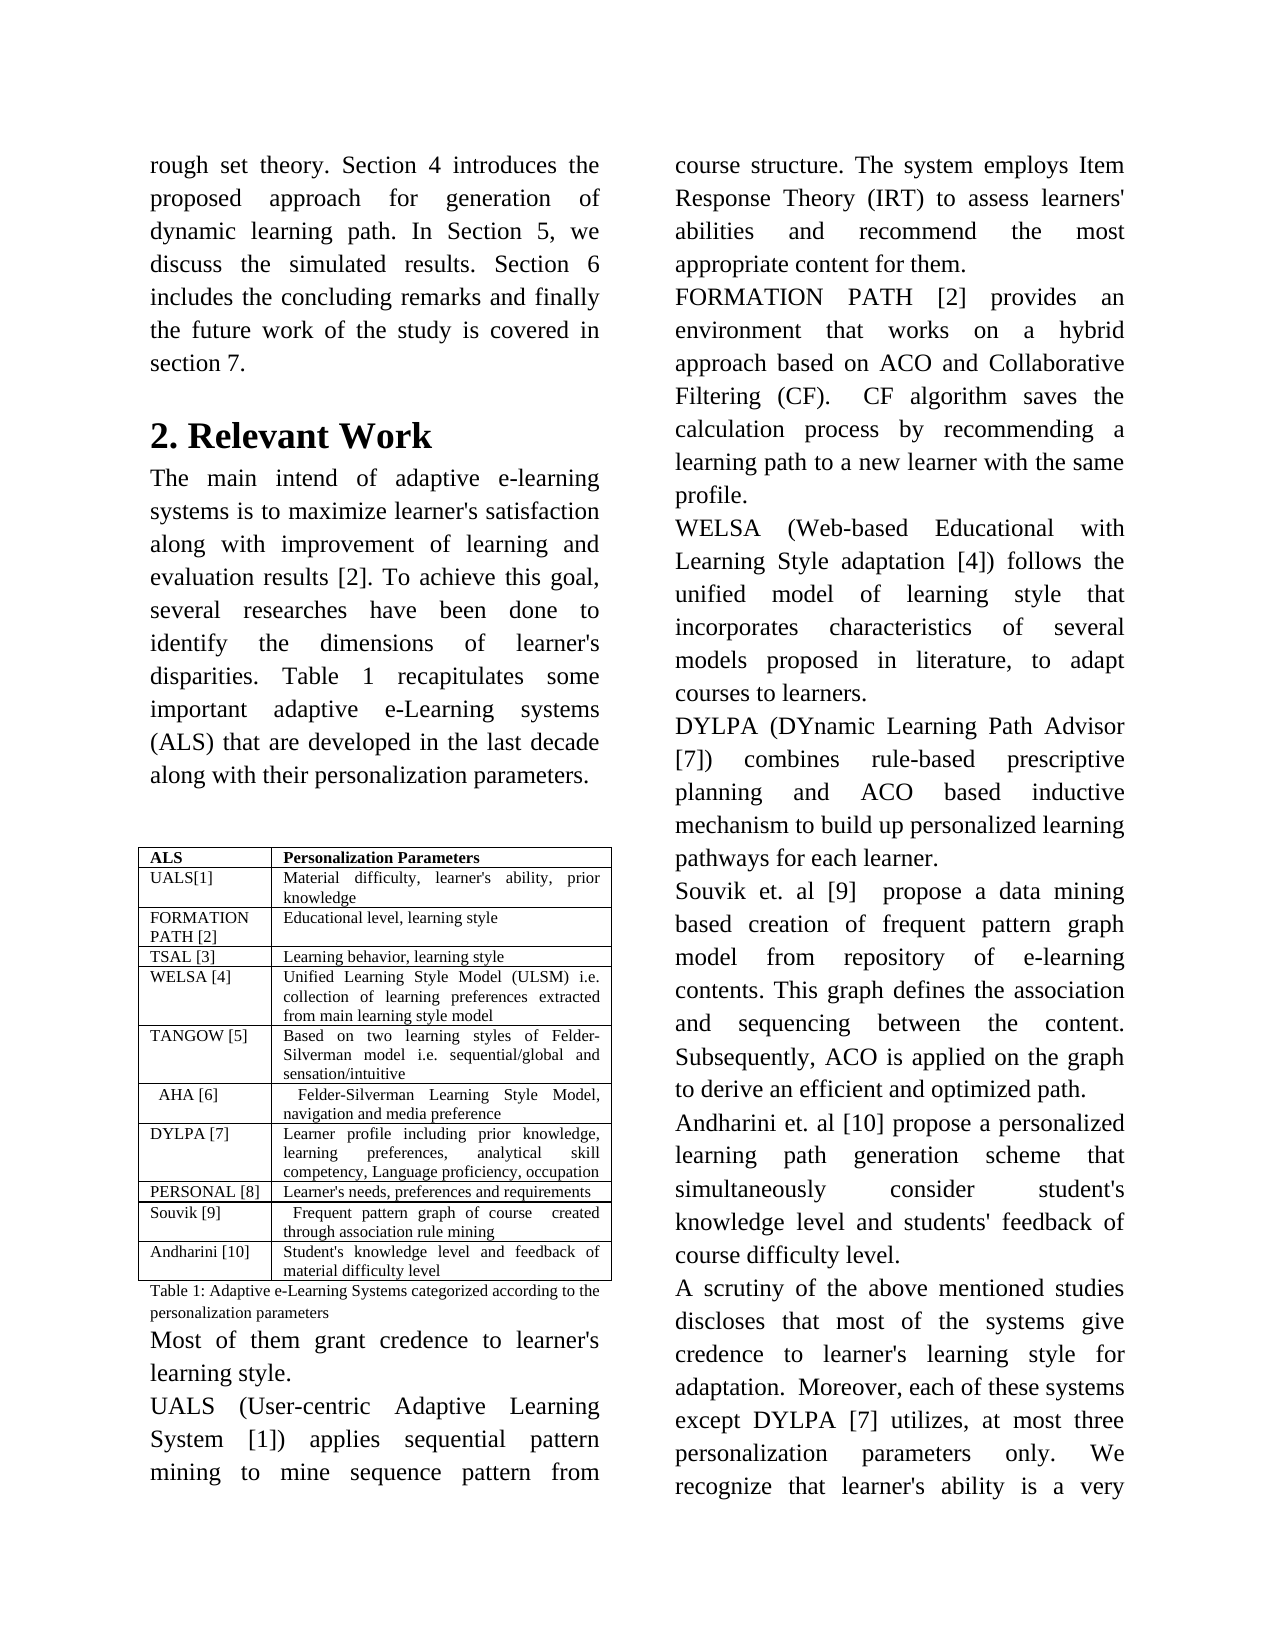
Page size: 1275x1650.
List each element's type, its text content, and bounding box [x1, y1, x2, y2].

list DYLPA (DYnamic Learning Path Advisor [7]) combines rule-based prescriptive planning and ACO based inductive mechanism to build up personalized learning pathways for each learner. [675, 711, 1125, 872]
table_header Personalization Parameters [272, 848, 611, 867]
table_cell Andharini [10] [139, 1242, 271, 1280]
list Table 1: Adaptive e-Learning Systems categorized according to the personalization parameters [150, 1281, 600, 1322]
table_cell Frequent pattern graph of course created through association rule mining [272, 1203, 611, 1241]
table_cell Learning behavior, learning style [272, 947, 611, 966]
table_cell FORMATION PATH [2] [139, 908, 271, 946]
table_cell Educational level, learning style [272, 908, 611, 946]
table_cell Souvik [9] [139, 1203, 271, 1241]
list UALS (User-centric Adaptive Learning System [1]) applies sequential pattern mining to mine sequence pattern from course structure. The system employs Item Response Theory (IRT) to assess learners' abilities and recommend the most appropriate content for them. [675, 150, 1125, 278]
list Relevant Work [150, 413, 600, 457]
table_cell DYLPA [7] [139, 1124, 271, 1181]
list FORMATION PATH [2] provides an environment that works on a hybrid approach based on ACO and Collaborative Filtering (CF). CF algorithm saves the calculation process by recommending a learning path to a new learner with the same profile. [675, 282, 1125, 509]
list Andharini et. al [10] propose a personalized learning path generation scheme that simultaneously consider student's knowledge level and students' feedback of course difficulty level. [675, 1108, 1125, 1268]
table_cell Felder-Silverman Learning Style Model, navigation and media preference [272, 1084, 611, 1123]
table_cell Material difficulty, learner's ability, prior knowledge [272, 868, 611, 907]
table_cell UALS[1] [139, 868, 271, 907]
table_cell Unified Learning Style Model (ULSM) i.e. collection of learning preferences extracted from main learning style model [272, 967, 611, 1025]
table_cell AHA [6] [139, 1084, 271, 1123]
table_cell WELSA [4] [139, 967, 271, 1025]
list Most of them grant credence to learner's learning style. [150, 1325, 600, 1387]
list Souvik et. al [9] propose a data mining based creation of frequent pattern graph model from repository of e-learning contents. This graph defines the association and sequencing between the content. Subsequently, ACO is applied on the graph to derive an efficient and optimized path. [675, 876, 1125, 1103]
list UALS (User-centric Adaptive Learning System [1]) applies sequential pattern mining to mine sequence pattern from course structure. The system employs Item Response Theory (IRT) to assess learners' abilities and recommend the most appropriate content for them. [150, 1391, 600, 1486]
table_cell TSAL [3] [139, 947, 271, 966]
table_cell Based on two learning styles of Felder-Silverman model i.e. sequential/global and sensation/intuitive [272, 1026, 611, 1083]
list WELSA (Web-based Educational with Learning Style adaptation [4]) follows the unified model of learning style that incorporates characteristics of several models proposed in literature, to adapt courses to learners. [675, 513, 1125, 707]
table_header ALS [139, 848, 271, 867]
table_cell TANGOW [5] [139, 1026, 271, 1083]
table_cell Learner's needs, preferences and requirements [272, 1182, 611, 1201]
table_cell Student's knowledge level and feedback of material difficulty level [272, 1242, 611, 1280]
table_cell PERSONAL [8] [139, 1182, 271, 1201]
table_cell Learner profile including prior knowledge, learning preferences, analytical skill competency, Language proficiency, occupation [272, 1124, 611, 1181]
list The main intend of adaptive e-learning systems is to maximize learner's satisfaction along with improvement of learning and evaluation results [2]. To achieve this goal, several researches have been done to identify the dimensions of learner's disparities. Table 1 recapitulates some important adaptive e-Learning systems (ALS) that are developed in the last decade along with their personalization parameters. [150, 463, 600, 789]
